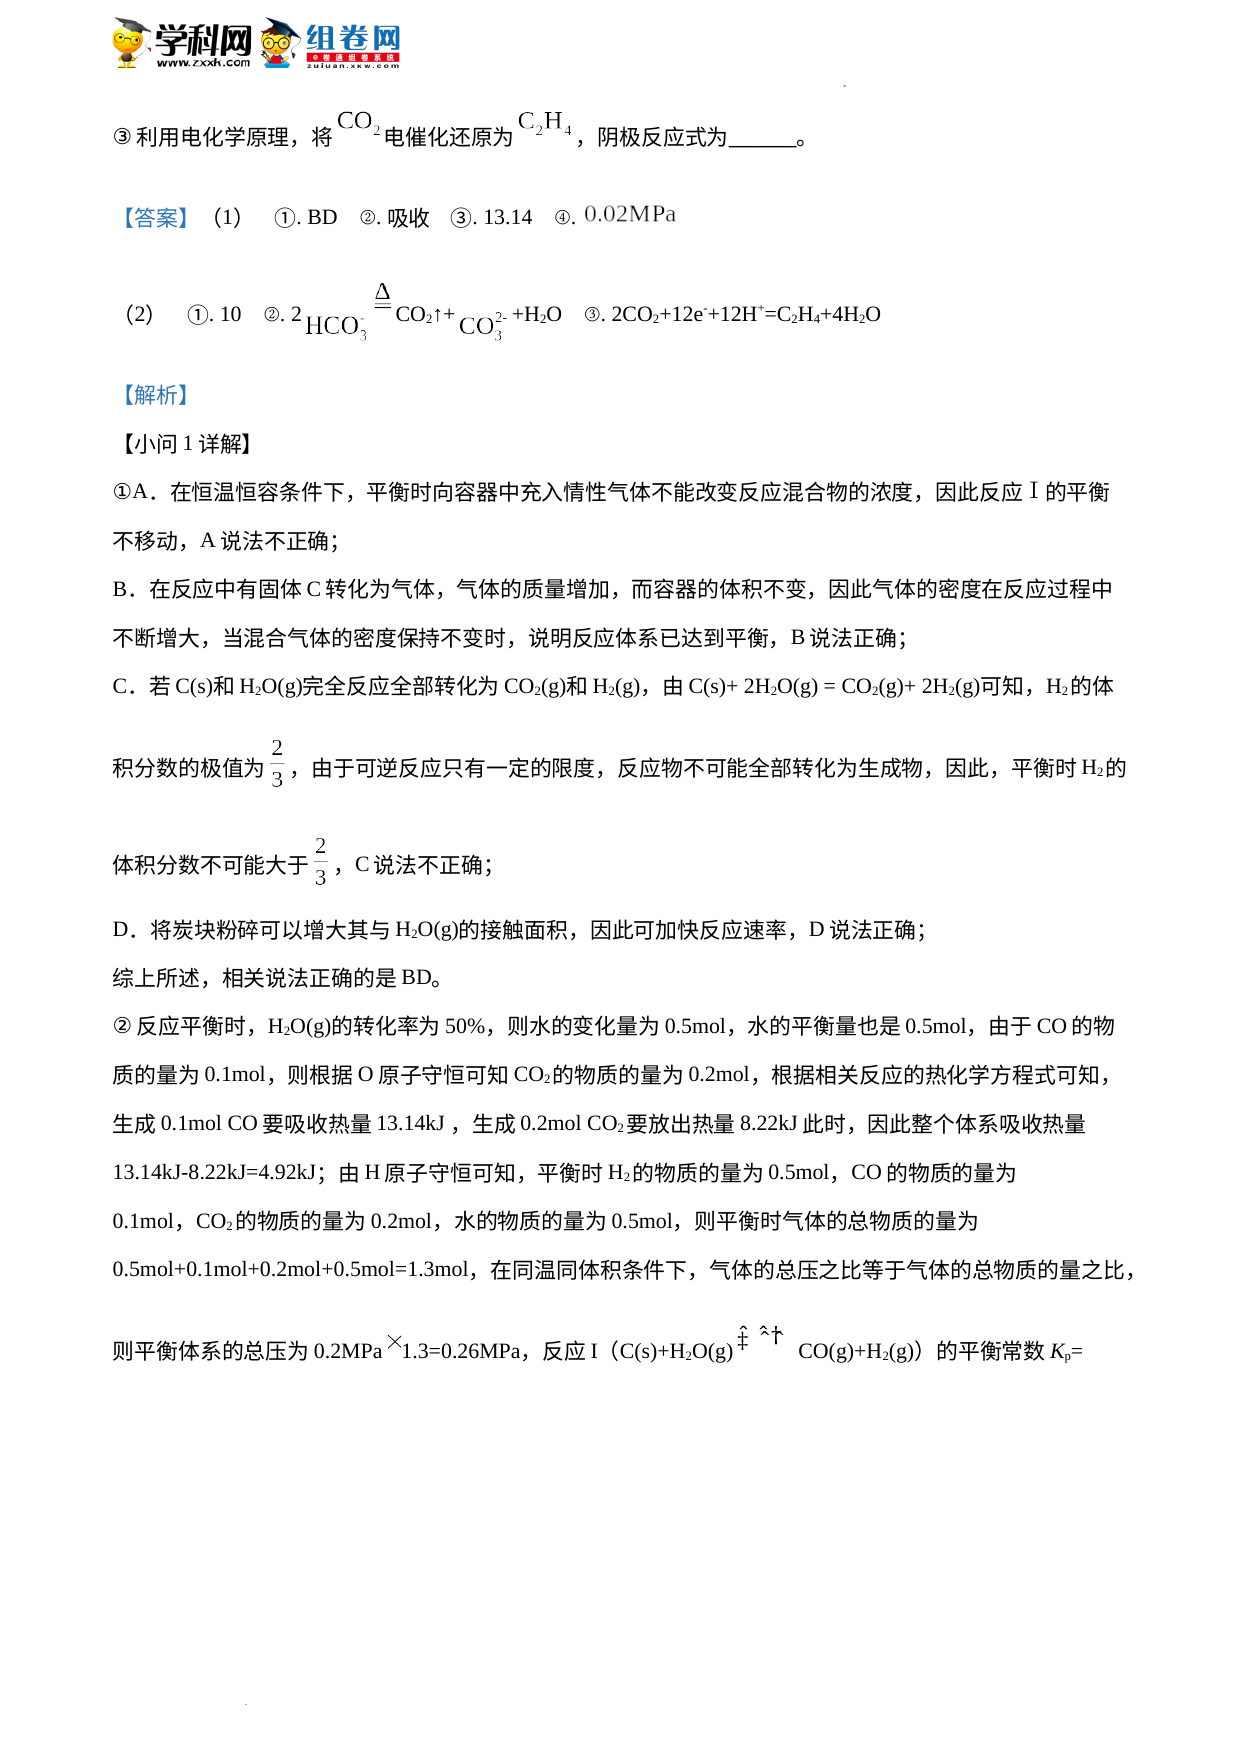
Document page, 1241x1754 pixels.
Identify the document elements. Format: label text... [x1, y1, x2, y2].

text C．若C(s)和H2O(g)完全反应全部转化为CO2(g)和H2(g)，由C(s)+ 2H2O(g) = CO2(g)+ 2H2(g)可知，H2的体积分数的极值为，由于可逆反应只有一定的限度，反应物不可能全部转化为生成物，因此，平衡时H2的体积分数不可能大于，C说法不正确； [112, 669, 1128, 896]
text D．将炭块粉碎可以增大其与H2O(g)的接触面积，因此可加快反应速率，D说法正确； [112, 912, 1128, 945]
text 综上所述，相关说法正确的是BD。 [112, 961, 1128, 993]
picture [112, 17, 252, 68]
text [112, 1009, 1128, 1383]
picture [260, 17, 400, 68]
text 【解析】 [112, 378, 1128, 411]
text ①A．在恒温恒容条件下，平衡时向容器中充入情性气体不能改变反应混合物的浓度，因此反应Ⅰ的平衡不移动，A说法不正确； [112, 475, 1128, 556]
text （2） ①. 10 ②. 2CO2↑++H2O ③. 2CO2+12e-+12H+=C2H4+4H2O [112, 265, 1128, 362]
text B．在反应中有固体C转化为气体，气体的质量增加，而容器的体积不变，因此气体的密度在反应过程中不断增大，当混合气体的密度保持不变时，说明反应体系已达到平衡，B说法正确； [112, 572, 1128, 653]
text 【小问1详解】 [112, 426, 1128, 459]
text ③利用电化学原理，将电催化还原为，阴极反应式为_______。 [112, 103, 1128, 168]
text 【答案】（1） ①. BD ②. 吸收 ③. 13.14 ④. [112, 184, 1128, 249]
